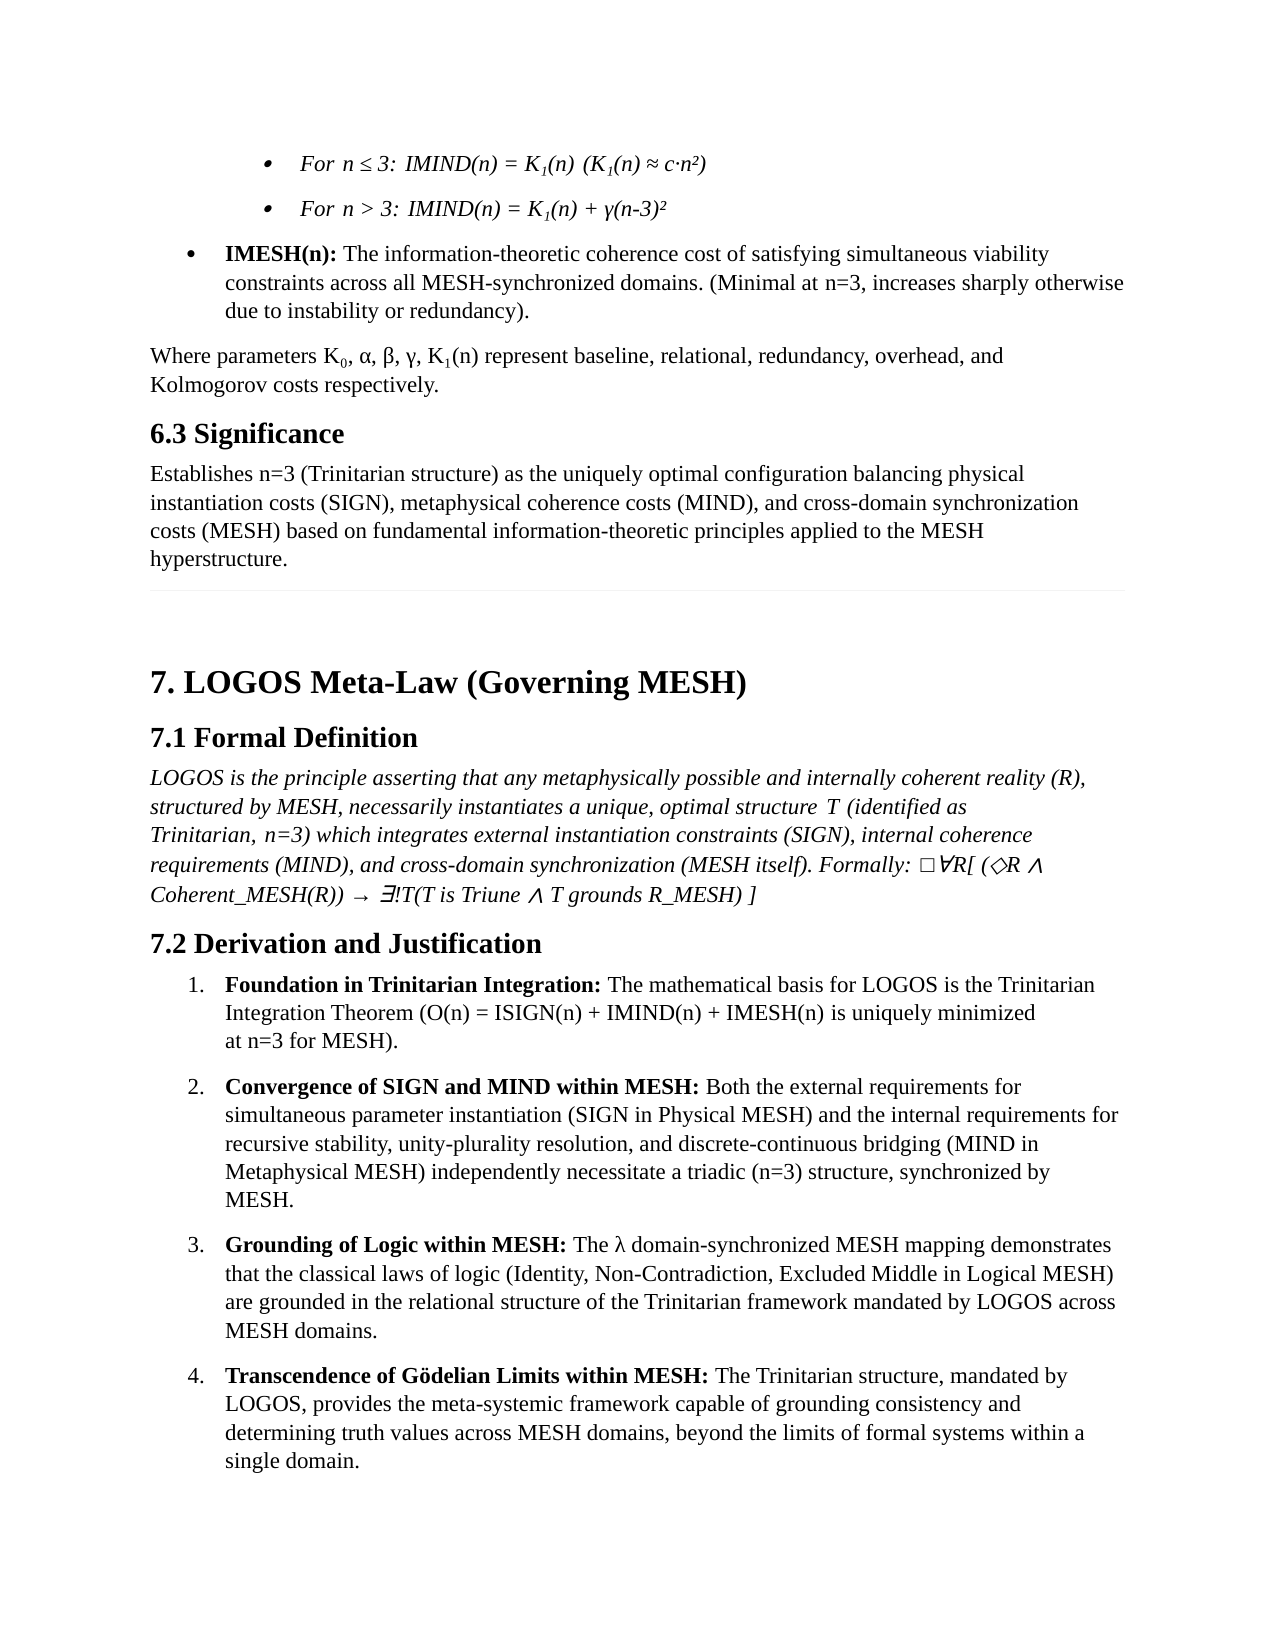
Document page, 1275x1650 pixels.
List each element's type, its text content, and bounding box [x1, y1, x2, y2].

text Establishes n=3 (Trinitarian structure) as the uniquely optimal configuration balancing physical instantiation costs (SIGN), metaphysical coherence costs (MIND), and cross-domain synchronization costs (MESH) based on fundamental information-theoretic principles applied to the MESH hyperstructure. [150, 460, 1125, 572]
subtitle 7.2 Derivation and Justification [150, 926, 1125, 960]
list Transcendence of Gödelian Limits within MESH: The Trinitarian structure, mandated by LOGOS, provides the meta-systemic framework capable of grounding consistency and determining truth values across MESH domains, beyond the limits of formal systems within a single domain. [187, 1362, 1125, 1474]
list Foundation in Trinitarian Integration: The mathematical basis for LOGOS is the Trinitarian Integration Theorem (O(n) = ISIGN(n) + IMIND(n) + IMESH(n) is uniquely minimized at n=3 for MESH). [187, 971, 1125, 1054]
subtitle 6.3 Significance [150, 416, 1125, 449]
text Where parameters K₀, α, β, γ, K₁(n) represent baseline, relational, redundancy, overhead, and Kolmogorov costs respectively. [150, 342, 1125, 397]
list Convergence of SIGN and MIND within MESH: Both the external requirements for simultaneous parameter instantiation (SIGN in Physical MESH) and the internal requirements for recursive stability, unity-plurality resolution, and discrete-continuous bridging (MIND in Metaphysical MESH) independently necessitate a triadic (n=3) structure, synchronized by MESH. [187, 1073, 1125, 1213]
list For n > 3: IMIND(n) = K₁(n) + γ(n-3)² [262, 195, 1125, 221]
list IMESH(n): The information-theoretic coherence cost of satisfying simultaneous viability constraints across all MESH-synchronized domains. (Minimal at n=3, increases sharply otherwise due to instability or redundancy). [187, 240, 1125, 323]
subtitle 7. LOGOS Meta-Law (Governing MESH) [150, 662, 1125, 700]
subtitle 7.1 Formal Definition [150, 720, 1125, 753]
list Grounding of Logic within MESH: The λ domain-synchronized MESH mapping demonstrates that the classical laws of logic (Identity, Non-Contradiction, Excluded Middle in Logical MESH) are grounded in the relational structure of the Trinitarian framework mandated by LOGOS across MESH domains. [187, 1232, 1125, 1343]
list For n ≤ 3: IMIND(n) = K₁(n) (K₁(n) ≈ c·n²) [262, 150, 1125, 176]
text LOGOS is the principle asserting that any metaphysically possible and internally coherent reality (R), structured by MESH, necessarily instantiates a unique, optimal structure T (identified as Trinitarian, n=3) which integrates external instantiation constraints (SIGN), internal coherence requirements (MIND), and cross-domain synchronization (MESH itself). Formally: □∀R[ (◇R ∧ Coherent_MESH(R)) → ∃!T(T is Triune ∧ T grounds R_MESH) ] [150, 764, 1125, 907]
